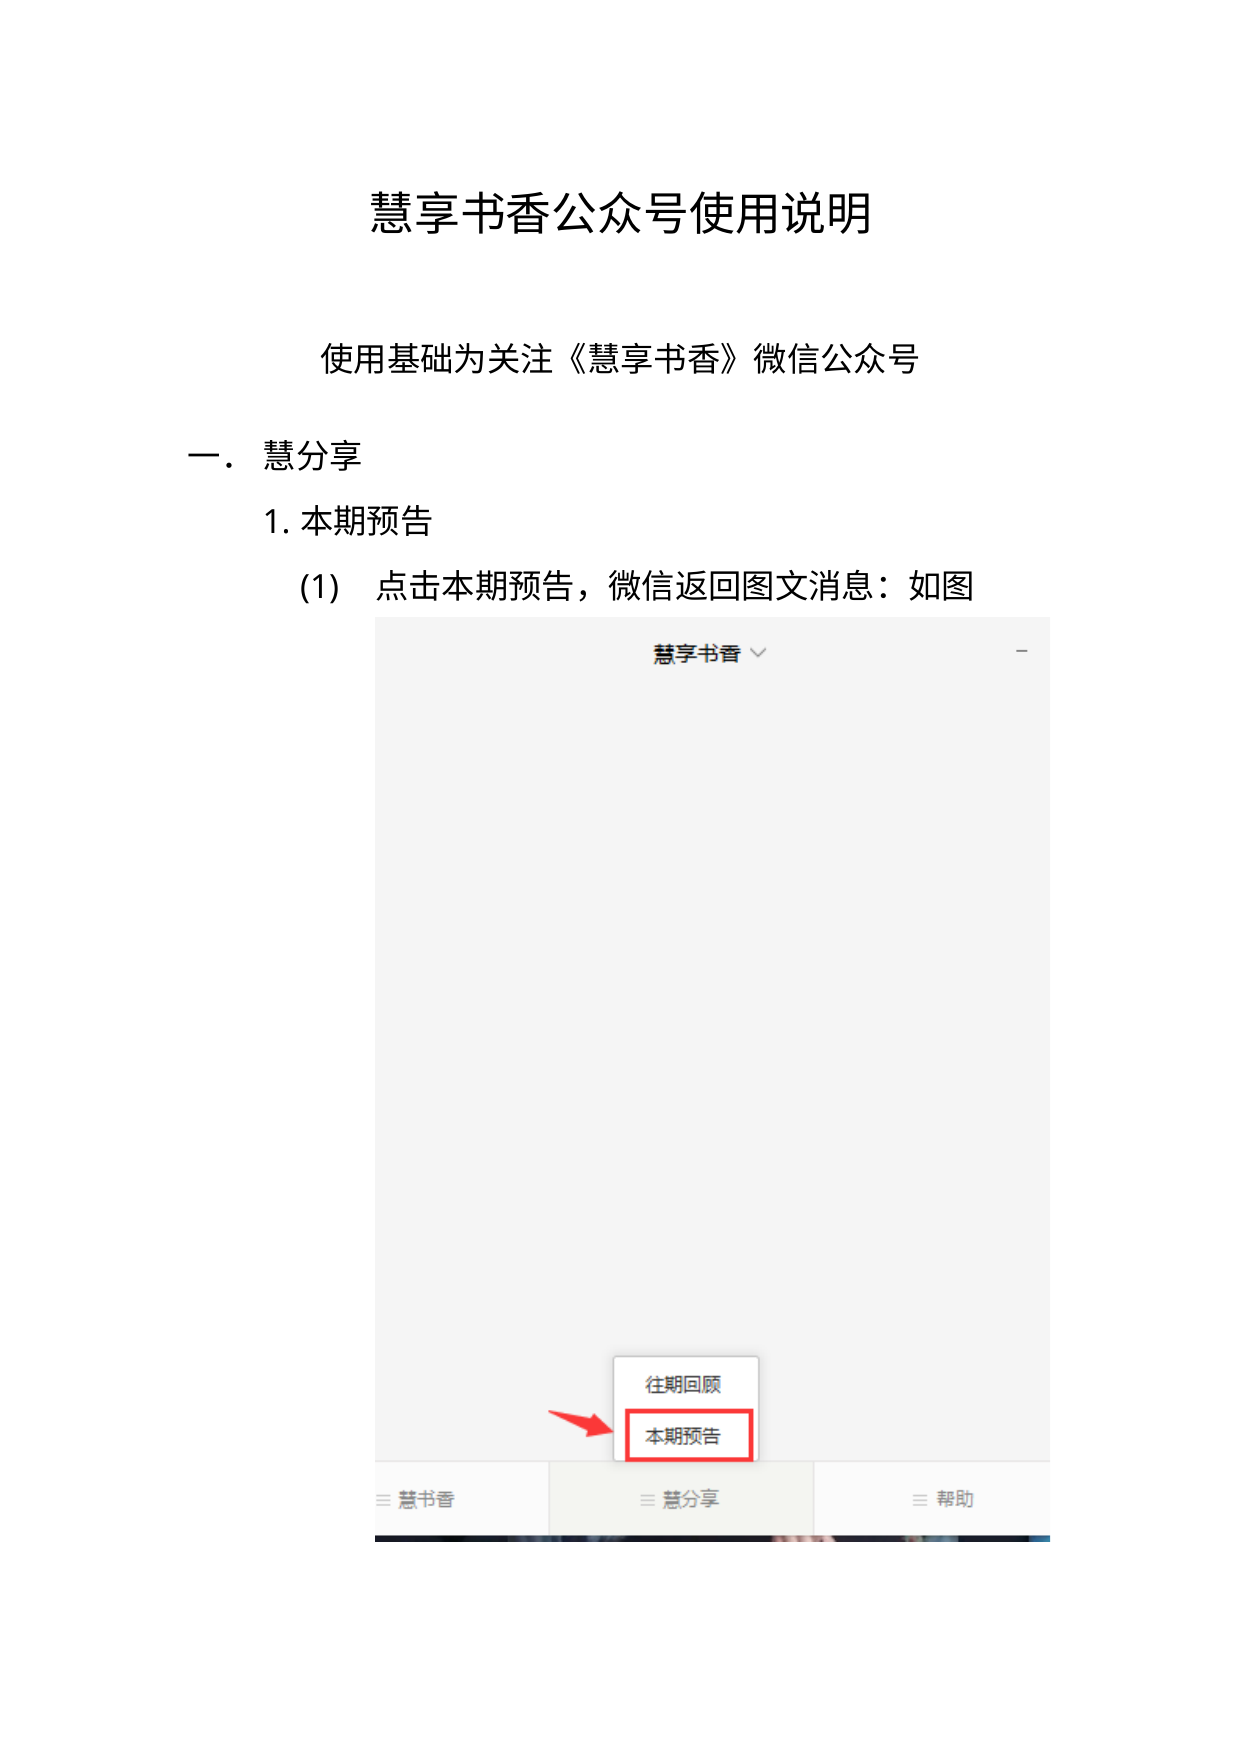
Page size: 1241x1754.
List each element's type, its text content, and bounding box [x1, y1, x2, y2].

list 点击本期预告，微信返回图文消息：如图 [300, 552, 1053, 617]
list 慧分享 [187, 422, 1053, 487]
text 慧享书香公众号使用说明 [187, 162, 1053, 259]
text 使用基础为关注《慧享书香》微信公众号 [187, 324, 1053, 389]
picture [375, 617, 1050, 1542]
list 本期预告 [262, 487, 1053, 552]
